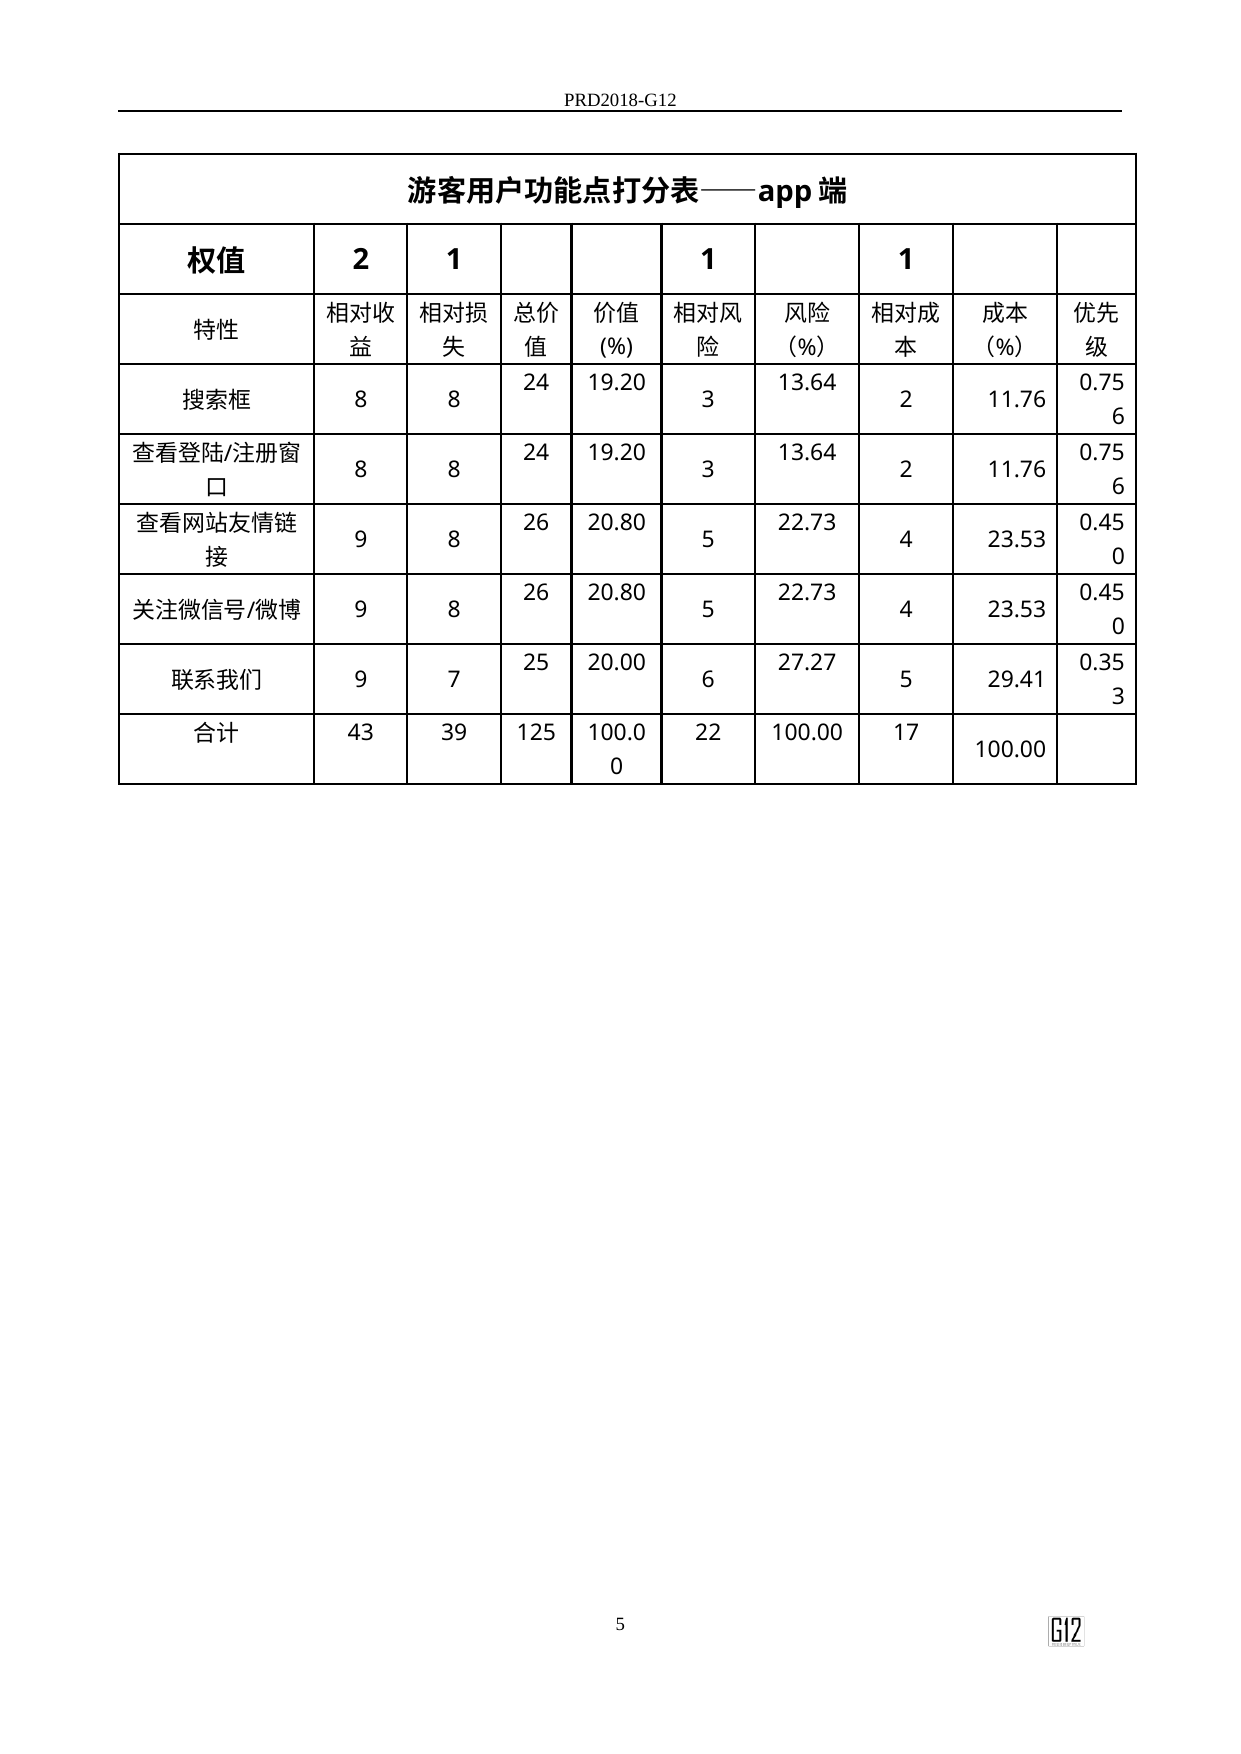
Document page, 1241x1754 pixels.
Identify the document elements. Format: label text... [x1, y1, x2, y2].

table_cell 1 [860, 225, 952, 292]
table_cell 20.80 [573, 575, 660, 642]
table_cell 8 [315, 435, 406, 502]
table_cell 0.756 [1058, 365, 1135, 432]
table_cell 相对成本 [860, 295, 952, 362]
table_cell 0.450 [1058, 575, 1135, 642]
table_cell 权值 [120, 225, 313, 292]
table_cell 22.73 [756, 575, 858, 642]
table_cell 2 [315, 225, 406, 292]
table_cell 24 [502, 435, 570, 502]
table_cell 39 [408, 715, 500, 782]
table_cell 8 [408, 575, 500, 642]
table_cell 7 [408, 645, 500, 712]
table_cell 查看登陆/注册窗口 [120, 435, 313, 502]
table_cell 25 [502, 645, 570, 712]
table_cell 9 [315, 575, 406, 642]
picture [1047, 1613, 1085, 1651]
table_cell 20.80 [573, 505, 660, 572]
table_cell 100.00 [954, 715, 1056, 782]
table_cell 相对损失 [408, 295, 500, 362]
table_cell 22 [663, 715, 754, 782]
table_cell [573, 225, 660, 292]
table_cell 1 [663, 225, 754, 292]
table_cell 26 [502, 575, 570, 642]
table_cell 相对风险 [663, 295, 754, 362]
table_cell 9 [315, 505, 406, 572]
table_cell 价值(%) [573, 295, 660, 362]
table_cell 8 [315, 365, 406, 432]
table_cell 3 [663, 435, 754, 502]
table_cell 43 [315, 715, 406, 782]
table_cell 2 [860, 365, 952, 432]
table_cell 优先级 [1058, 295, 1135, 362]
table_cell 11.76 [954, 365, 1056, 432]
table_cell 特性 [120, 295, 313, 362]
table_cell 关注微信号/微博 [120, 575, 313, 642]
table_cell 26 [502, 505, 570, 572]
table_cell 19.20 [573, 435, 660, 502]
table_cell 100.00 [756, 715, 858, 782]
table_cell 8 [408, 365, 500, 432]
table_cell 5 [860, 645, 952, 712]
table_cell 5 [663, 505, 754, 572]
table_cell 6 [663, 645, 754, 712]
table_cell 0.353 [1058, 645, 1135, 712]
table_cell 9 [315, 645, 406, 712]
table_cell 5 [663, 575, 754, 642]
table_cell 总价值 [502, 295, 570, 362]
table_cell [502, 225, 570, 292]
table_cell 0.756 [1058, 435, 1135, 502]
table_cell [756, 225, 858, 292]
table_cell 联系我们 [120, 645, 313, 712]
table_cell 19.20 [573, 365, 660, 432]
table_cell 29.41 [954, 645, 1056, 712]
table_cell 风险（%） [756, 295, 858, 362]
table_cell 3 [663, 365, 754, 432]
table_cell 相对收益 [315, 295, 406, 362]
table_cell 4 [860, 505, 952, 572]
table_cell 11.76 [954, 435, 1056, 502]
table_cell 13.64 [756, 365, 858, 432]
table_cell 20.00 [573, 645, 660, 712]
table_cell 24 [502, 365, 570, 432]
table_cell 100.00 [573, 715, 660, 782]
table_cell 搜索框 [120, 365, 313, 432]
table_cell 22.73 [756, 505, 858, 572]
table_cell [1058, 715, 1135, 782]
table_cell 23.53 [954, 505, 1056, 572]
table_cell 13.64 [756, 435, 858, 502]
table_cell 查看网站友情链接 [120, 505, 313, 572]
table_cell 8 [408, 505, 500, 572]
table_cell 0.450 [1058, 505, 1135, 572]
table_cell 合计 [120, 715, 313, 782]
table_cell [954, 225, 1056, 292]
table_cell 2 [860, 435, 952, 502]
table_cell 4 [860, 575, 952, 642]
table_cell [1058, 225, 1135, 292]
table_cell 8 [408, 435, 500, 502]
table_cell 27.27 [756, 645, 858, 712]
table_header 游客用户功能点打分表——app端 [120, 155, 1135, 222]
table_cell 17 [860, 715, 952, 782]
table_cell 23.53 [954, 575, 1056, 642]
table_cell 125 [502, 715, 570, 782]
table_cell 成本（%） [954, 295, 1056, 362]
table_cell 1 [408, 225, 500, 292]
